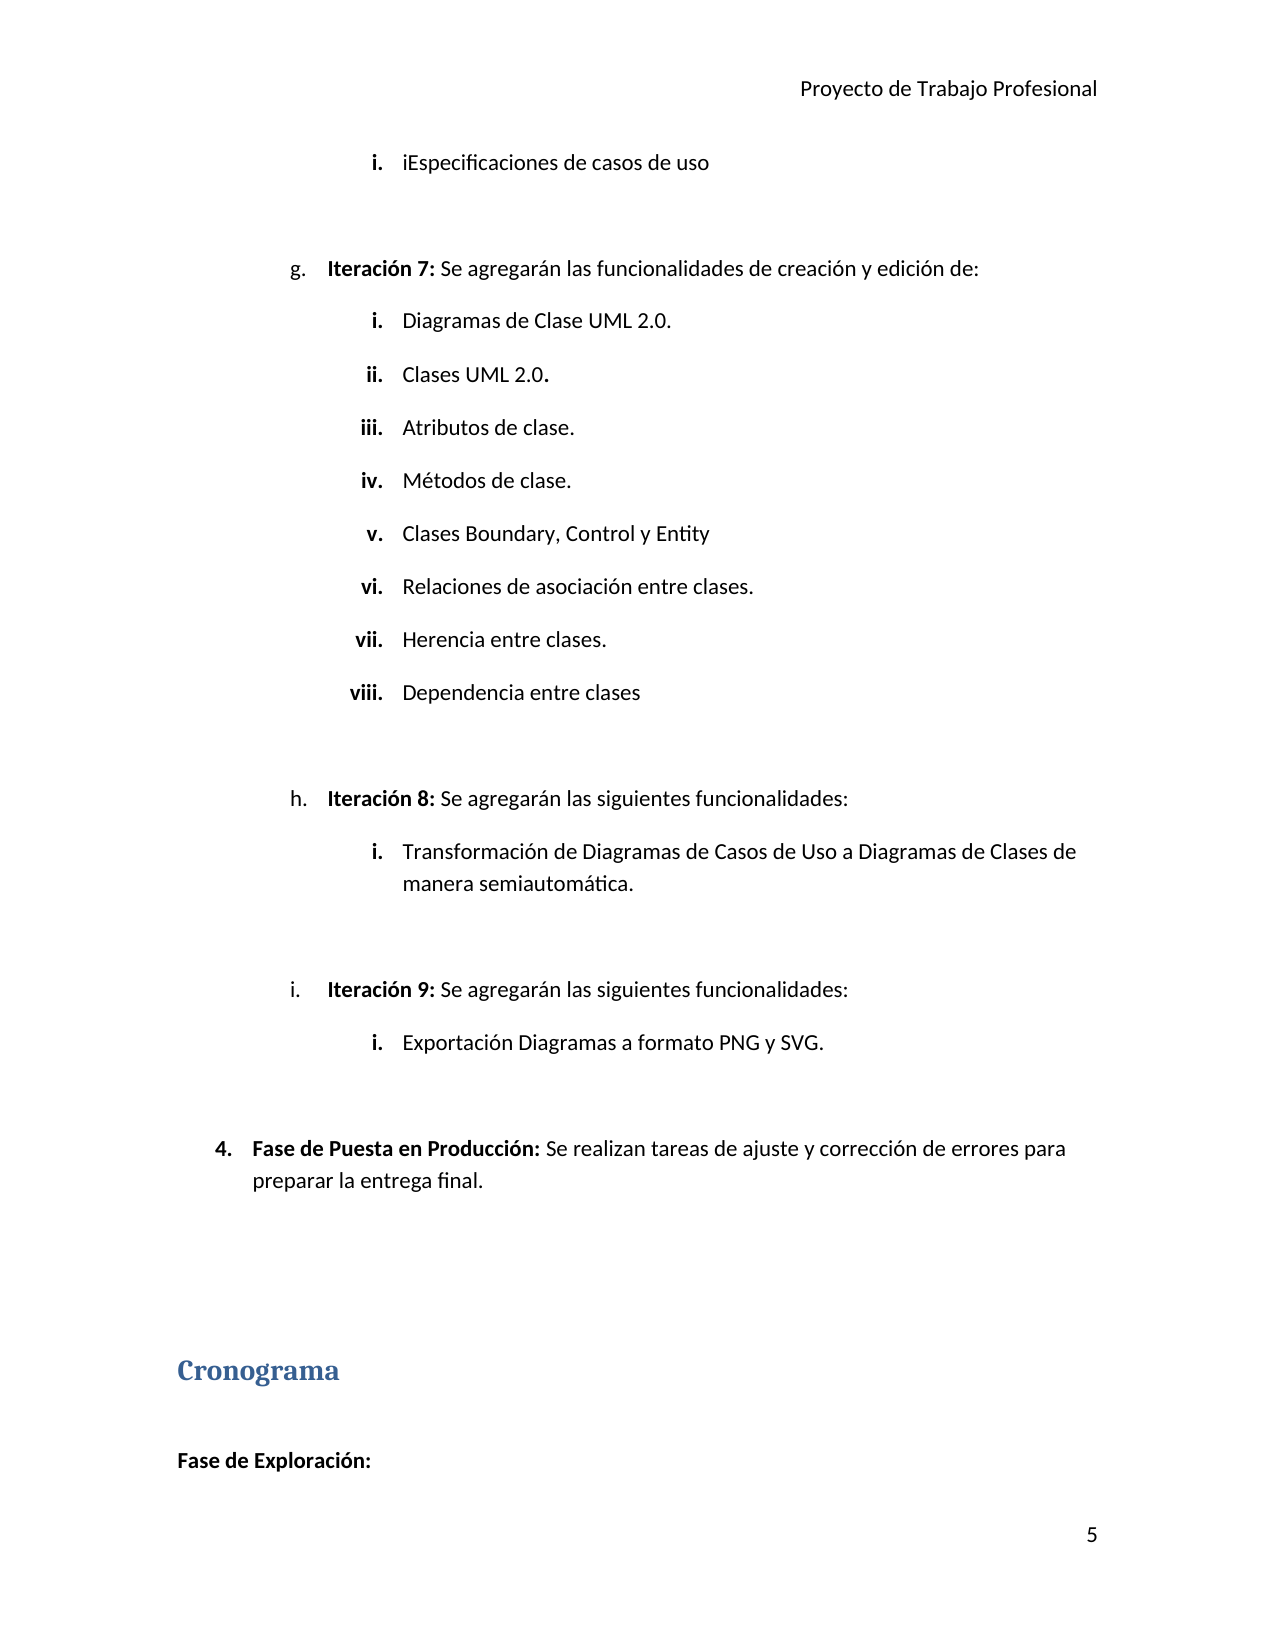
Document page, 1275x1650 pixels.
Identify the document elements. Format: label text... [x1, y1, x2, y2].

list Fase de Puesta en Producción: Se realizan tareas de ajuste y corrección de errores para preparar la entrega final. [215, 1134, 1098, 1194]
list Relaciones de asociación entre clases. [383, 572, 1098, 600]
list iEspecificaciones de casos de uso [383, 148, 1098, 176]
list Transformación de Diagramas de Casos de Uso a Diagramas de Clases de manera semiautomática. [383, 837, 1098, 897]
list Iteración 8: Se agregarán las siguientes funcionalidades: [290, 784, 1098, 812]
list Exportación Diagramas a formato PNG y SVG. [383, 1028, 1098, 1056]
list Atributos de clase. [383, 413, 1098, 441]
subtitle Cronograma [177, 1354, 1098, 1388]
list Clases Boundary, Control y Entity [383, 519, 1098, 547]
list Clases UML 2.0. [383, 360, 1098, 388]
list Iteración 7: Se agregarán las funcionalidades de creación y edición de: [290, 254, 1098, 282]
list Métodos de clase. [383, 466, 1098, 494]
list Dependencia entre clases [383, 678, 1098, 706]
list Diagramas de Clase UML 2.0. [383, 307, 1098, 335]
list Iteración 9: Se agregarán las siguientes funcionalidades: [290, 975, 1098, 1003]
list Herencia entre clases. [383, 625, 1098, 653]
text Fase de Exploración: [177, 1446, 1098, 1474]
